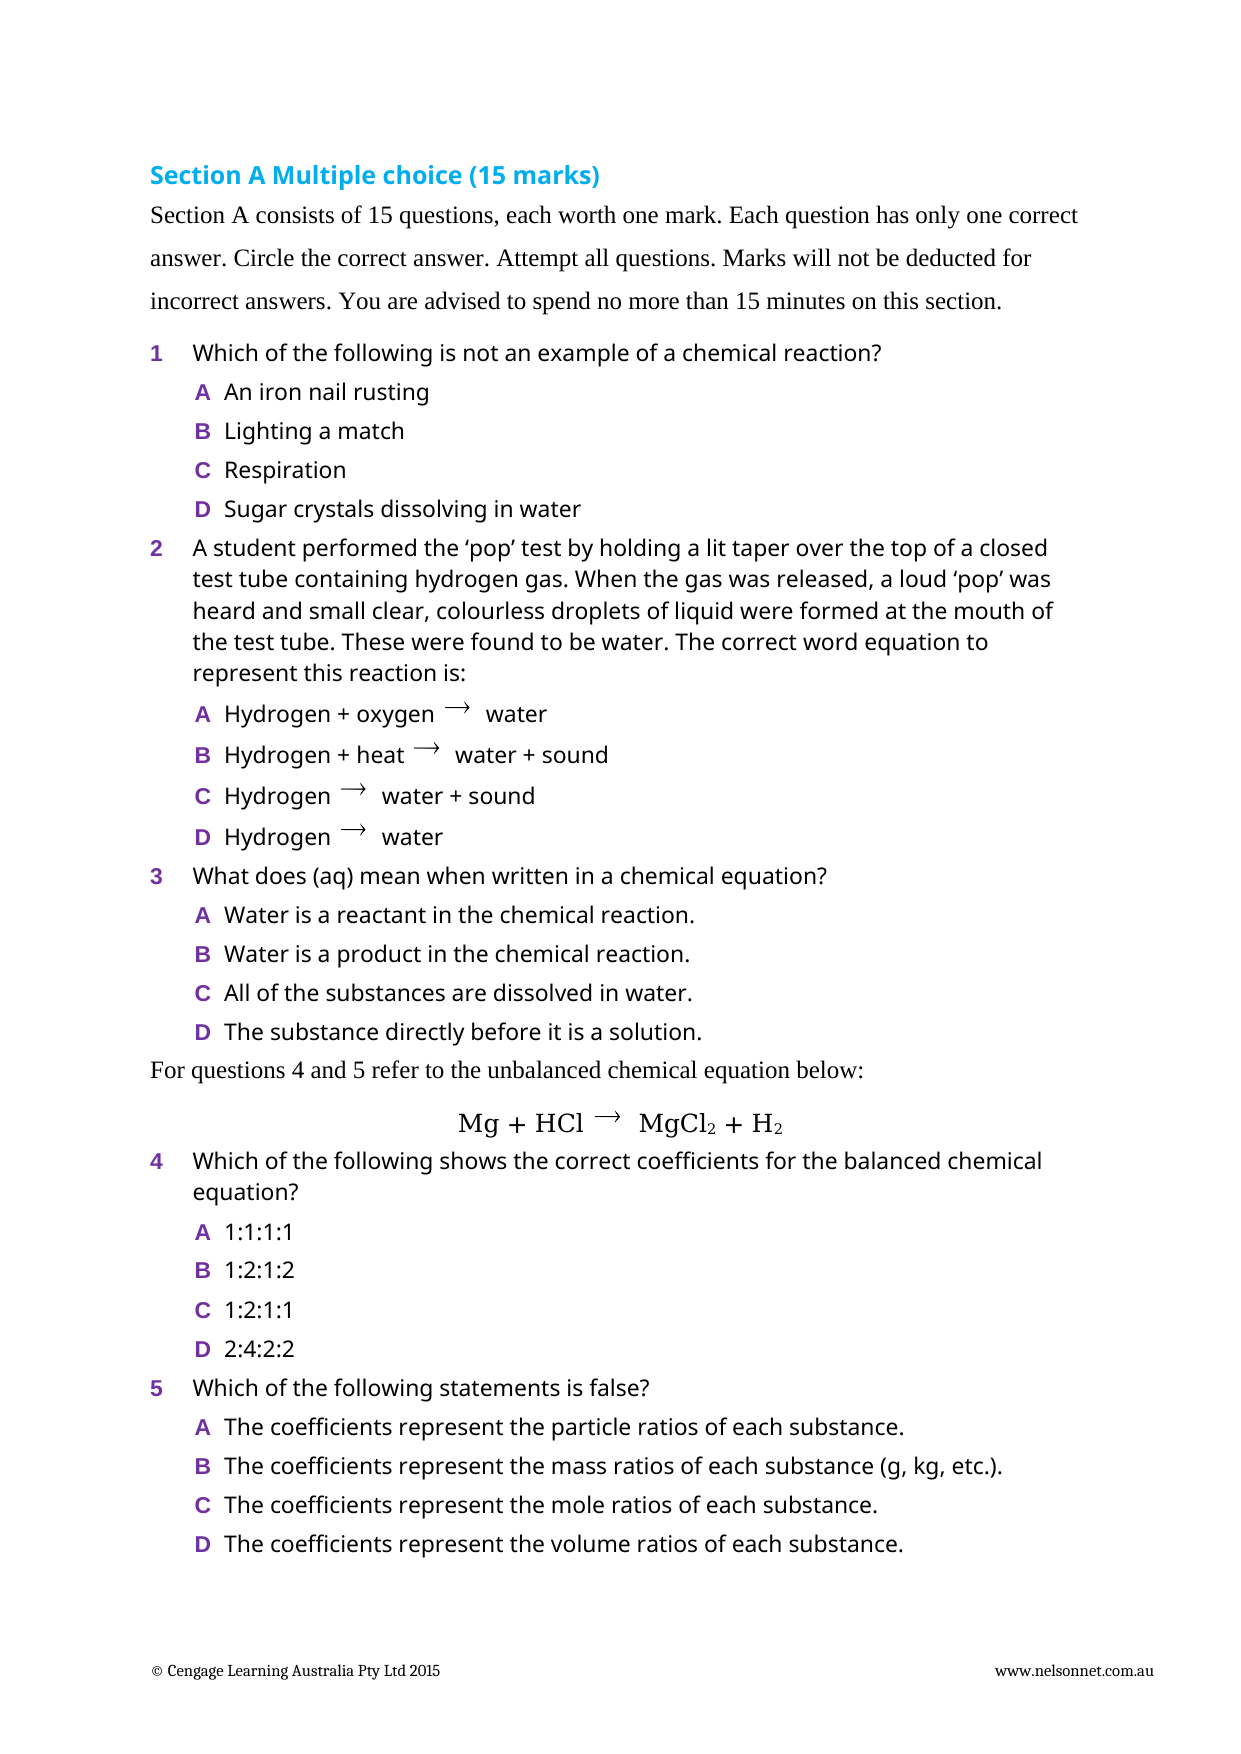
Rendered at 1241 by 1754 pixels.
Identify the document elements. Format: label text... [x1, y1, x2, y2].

list D The coefficients represent the volume ratios of each substance. [194, 1528, 1090, 1559]
text For questions 4 and 5 refer to the unbalanced chemical equation below: [150, 1055, 1090, 1084]
list 1 Which of the following is not an example of a chemical reaction? [150, 337, 1090, 368]
list 3 What does (aq) mean when written in a chemical equation? [150, 859, 1090, 891]
list B 1:2:1:2 [194, 1254, 1090, 1286]
text Section A consists of 15 questions, each worth one mark. Each question has only one correct answer. Circle the correct answer. Attempt all questions. Marks will not be deducted for incorrect answers. You are advised to spend no more than 15 minutes on this section. [150, 200, 1090, 315]
text Section A Multiple choice (15 marks) [150, 158, 1090, 192]
list C All of the substances are dissolved in water. [194, 977, 1090, 1008]
list A 1:1:1:1 [194, 1215, 1090, 1247]
list 5 Which of the following statements is false? [150, 1372, 1090, 1403]
list B The coefficients represent the mass ratios of each substance (g, kg, etc.). [194, 1450, 1090, 1481]
list C Hydrogen water + sound [194, 778, 1090, 811]
list A Water is a reactant in the chemical reaction. [194, 899, 1090, 930]
list D Hydrogen water [194, 819, 1090, 852]
list A The coefficients represent the particle ratios of each substance. [194, 1411, 1090, 1442]
list C Respiration [194, 454, 1090, 485]
list 4 Which of the following shows the correct coefficients for the balanced chemical equation? [150, 1145, 1090, 1208]
list D Sugar crystals dissolving in water [194, 493, 1090, 524]
list B Hydrogen + heat water + sound [194, 737, 1090, 770]
list D 2:4:2:2 [194, 1333, 1090, 1364]
list B Lighting a match [194, 415, 1090, 446]
list C The coefficients represent the mole ratios of each substance. [194, 1489, 1090, 1520]
list A An iron nail rusting [194, 376, 1090, 407]
list B Water is a product in the chemical reaction. [194, 938, 1090, 969]
list C 1:2:1:1 [194, 1293, 1090, 1325]
text Mg + HCl MgCl2 + H2 [150, 1106, 1090, 1137]
list 2 A student performed the ‘pop’ test by holding a lit taper over the top of a closed test tube containing hydrogen gas. When the gas was released, a loud ‘pop’ was heard and small clear, colourless droplets of liquid were formed at the mouth of the test tube. These were found to be water. The correct word equation to represent this reaction is: [150, 532, 1090, 688]
list A Hydrogen + oxygen water [194, 696, 1090, 729]
list D The substance directly before it is a solution. [194, 1016, 1090, 1047]
